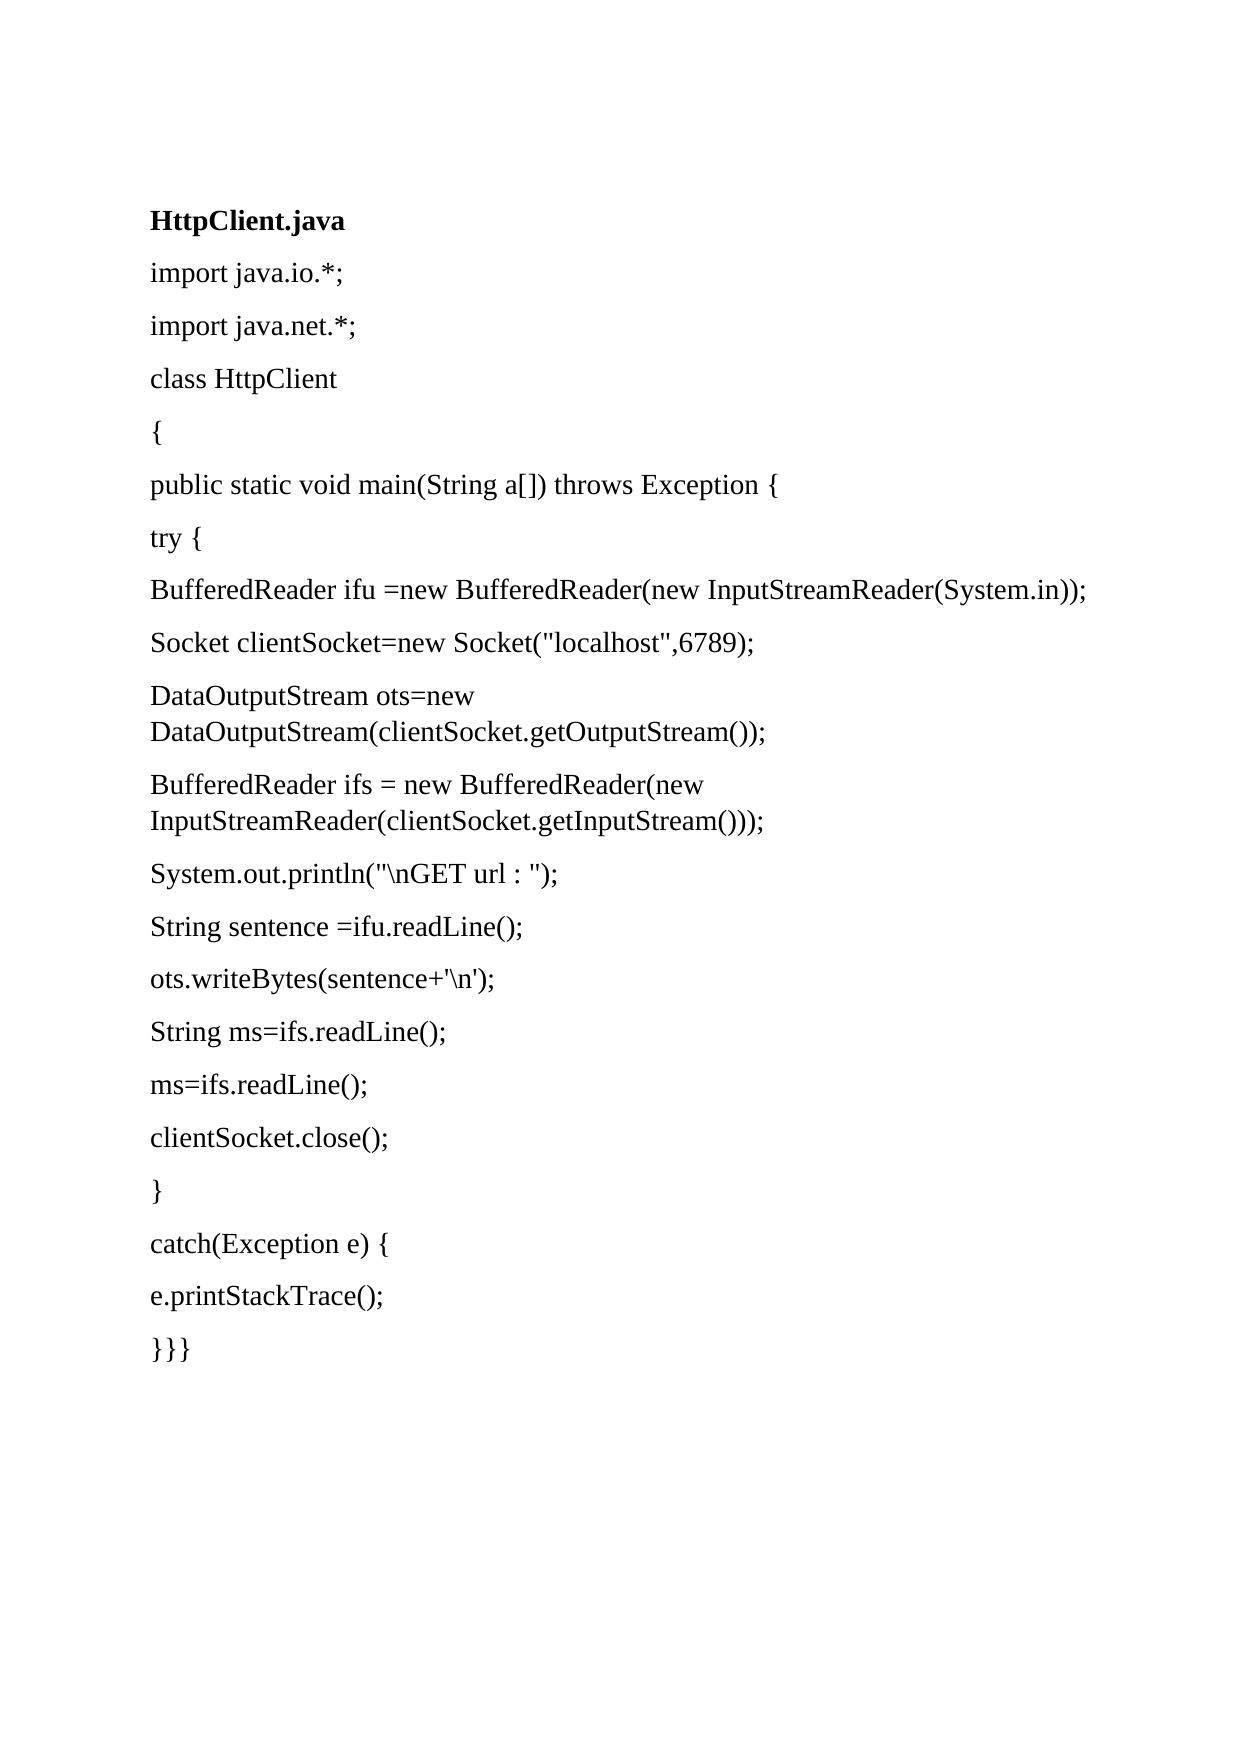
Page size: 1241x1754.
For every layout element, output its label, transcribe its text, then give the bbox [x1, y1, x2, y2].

text String ms=ifs.readLine(); [150, 1014, 1090, 1048]
text public static void main(String a[]) throws Exception { [150, 467, 1090, 500]
text class HttpClient [150, 361, 1090, 395]
text BufferedReader ifs = new BufferedReader(new InputStreamReader(clientSocket.getInputStream())); [150, 767, 1090, 837]
text catch(Exception e) { [150, 1226, 1090, 1259]
text BufferedReader ifu =new BufferedReader(new InputStreamReader(System.in)); [150, 572, 1090, 606]
text System.out.println("\nGET url : "); [150, 856, 1090, 889]
text }}} [150, 1331, 1090, 1365]
text ots.writeBytes(sentence+'\n'); [150, 962, 1090, 995]
text import java.net.*; [150, 308, 1090, 342]
text { [150, 414, 1090, 448]
text import java.io.*; [150, 256, 1090, 289]
text ms=ifs.readLine(); [150, 1067, 1090, 1101]
text clientSocket.close(); [150, 1120, 1090, 1154]
text Socket clientSocket=new Socket("localhost",6789); [150, 625, 1090, 659]
text String sentence =ifu.readLine(); [150, 909, 1090, 942]
text HttpClient.java [150, 203, 1090, 236]
text try { [150, 520, 1090, 553]
text } [150, 1173, 1090, 1206]
text e.printStackTrace(); [150, 1278, 1090, 1312]
text DataOutputStream ots=new DataOutputStream(clientSocket.getOutputStream()); [150, 678, 1090, 748]
